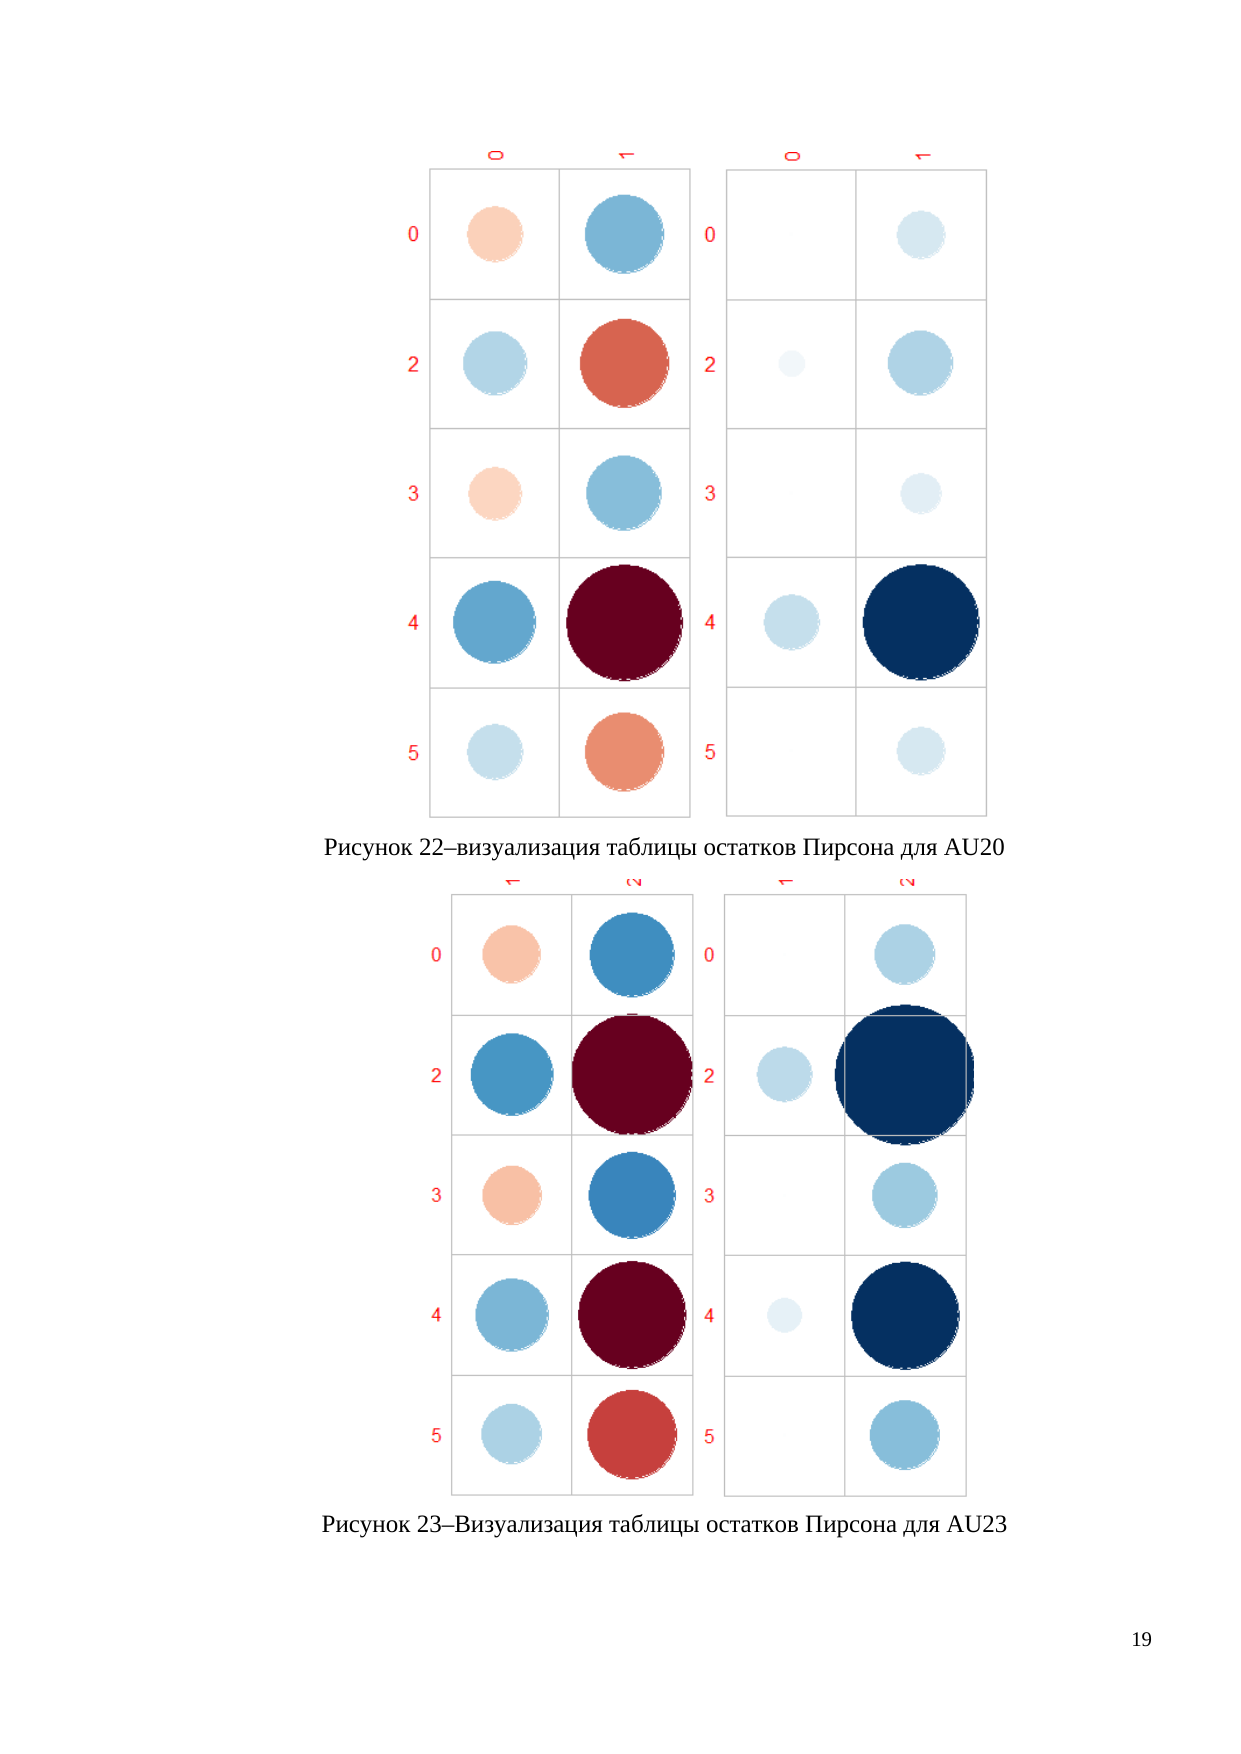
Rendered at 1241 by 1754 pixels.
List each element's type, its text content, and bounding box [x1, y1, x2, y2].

picture [429, 879, 974, 1505]
text Рисунок 22–визуализация таблицы остатков Пирсона для AU20 [177, 832, 1152, 861]
text Рисунок 23–Визуализация таблицы остатков Пирсона для AU23 [177, 1509, 1152, 1538]
picture [403, 151, 1001, 828]
